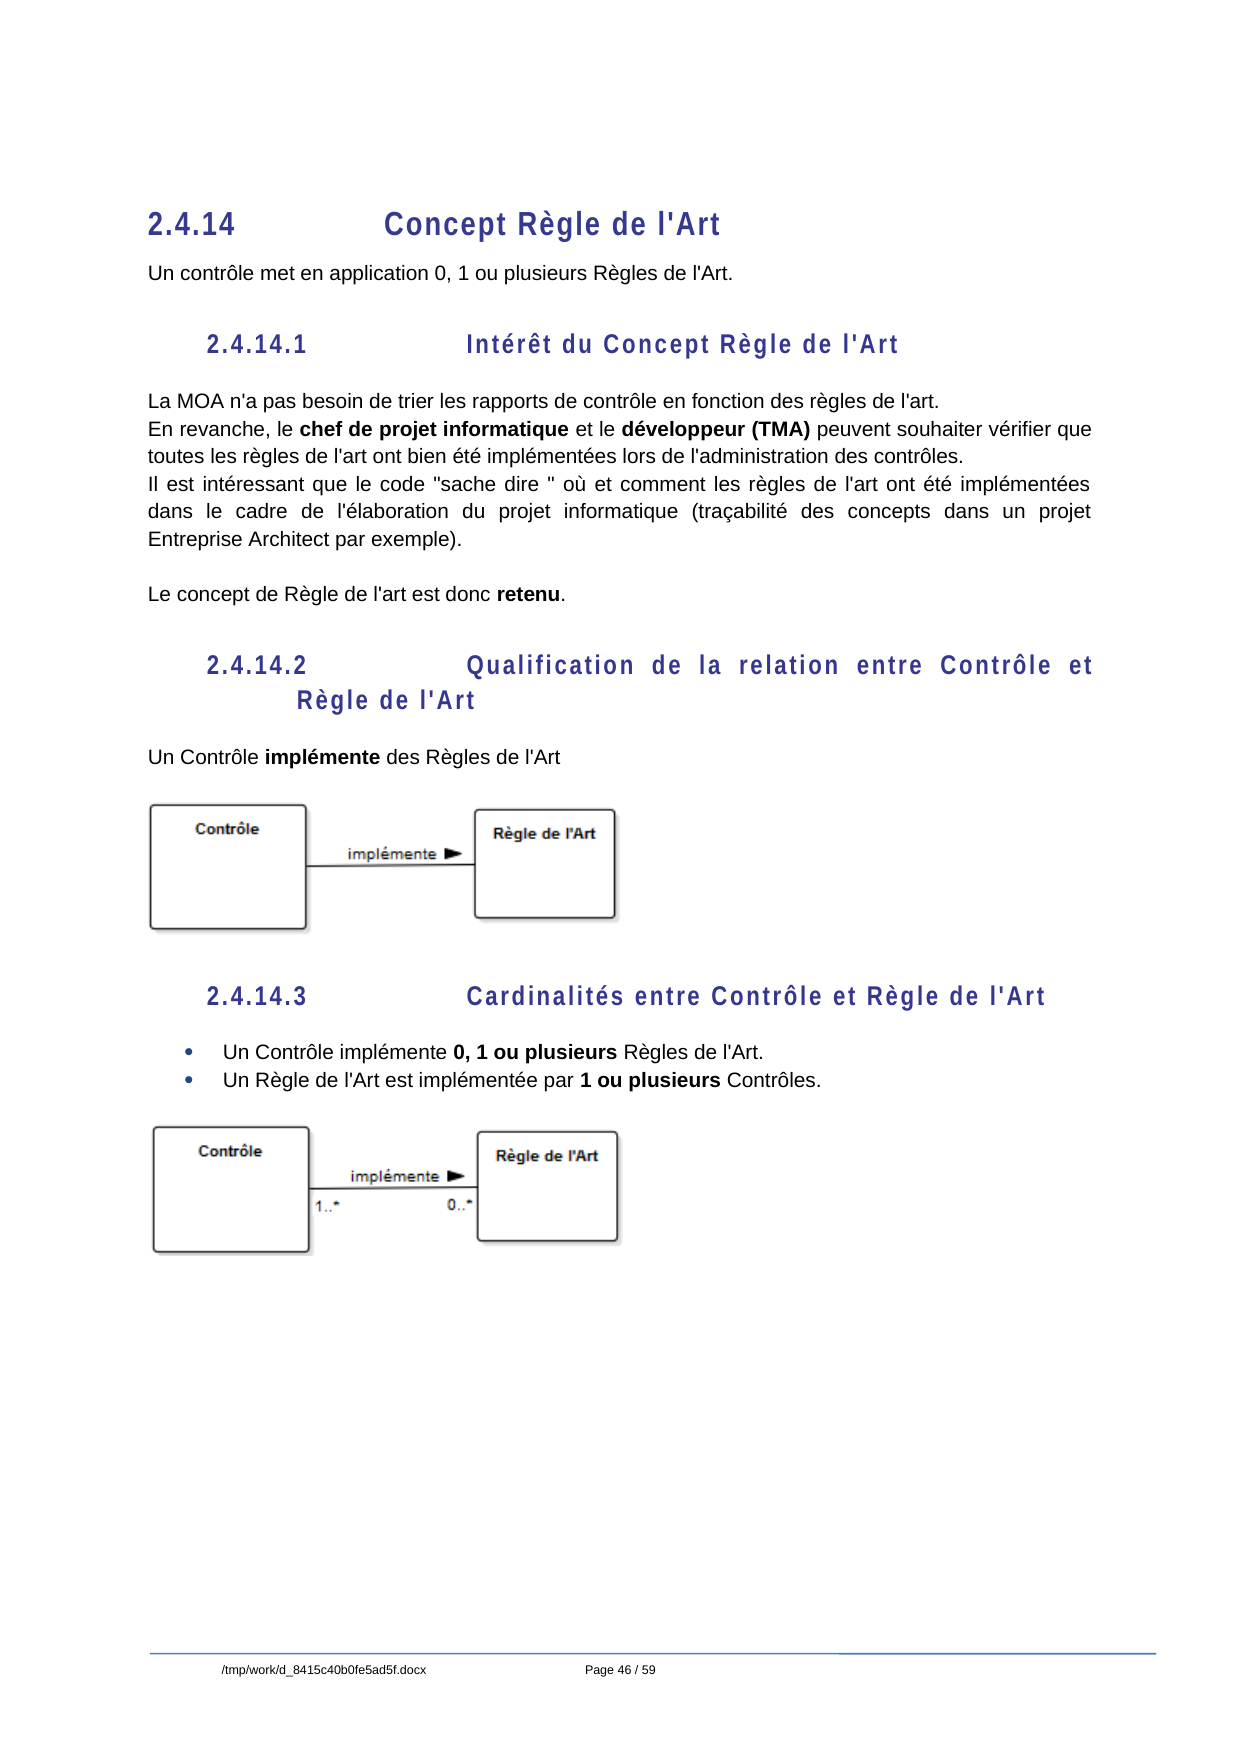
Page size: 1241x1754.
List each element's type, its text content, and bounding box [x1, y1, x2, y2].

text En revanche, le chef de projet informatique et le développeur (TMA) peuvent souhaiter vérifier que toutes les règles de l'art ont bien été implémentées lors de l'administration des contrôles. [148, 416, 1093, 468]
list Un Règle de l'Art est implémentée par 1 ou plusieurs Contrôles. [185, 1068, 1093, 1092]
text Un Contrôle implémente des Règles de l'Art [148, 745, 1093, 769]
subtitle Intérêt du Concept Règle de l'Art [207, 328, 1093, 359]
list Un Contrôle implémente 0, 1 ou plusieurs Règles de l'Art. [185, 1040, 1093, 1064]
text Un contrôle met en application 0, 1 ou plusieurs Règles de l'Art. [148, 261, 1093, 285]
subtitle Qualification de la relation entre Contrôle et Règle de l'Art [207, 649, 1093, 716]
text Le concept de Règle de l'art est donc retenu. [148, 581, 1093, 605]
text Il est intéressant que le code "sache dire " où et comment les règles de l'art ont été implémentées dans le cadre de l'élaboration du projet informatique (traçabilité des concepts dans un projet Entreprise Architect par exemple). [148, 471, 1093, 550]
subtitle Cardinalités entre Contrôle et Règle de l'Art [207, 979, 1093, 1011]
picture [147, 1122, 626, 1256]
picture [147, 800, 625, 936]
subtitle Concept Règle de l'Art [148, 204, 1093, 242]
text La MOA n'a pas besoin de trier les rapports de contrôle en fonction des règles de l'art. [148, 389, 1093, 413]
